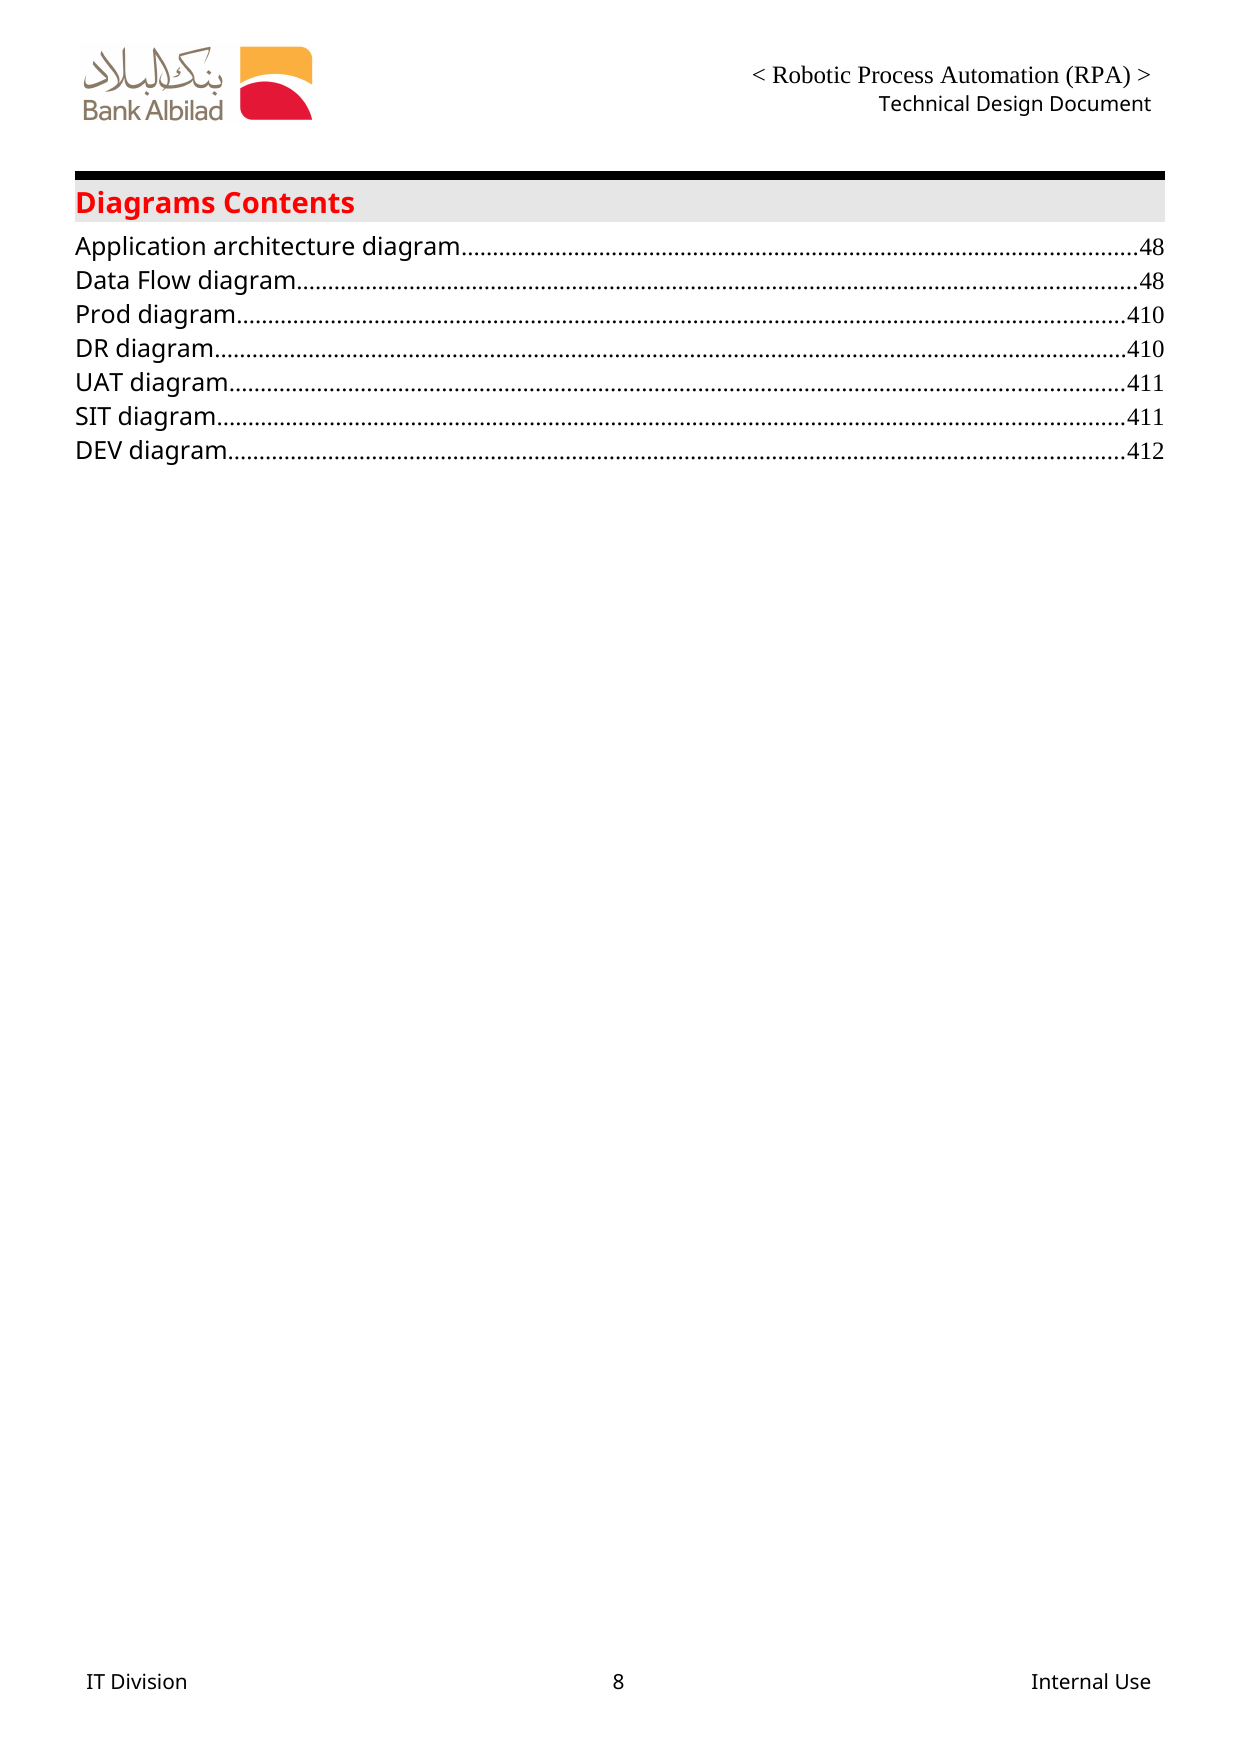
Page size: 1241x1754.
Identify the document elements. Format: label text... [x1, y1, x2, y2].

text Prod diagram [75, 296, 1165, 331]
subtitle Diagrams Contents [75, 180, 1165, 222]
picture [80, 43, 316, 124]
text DR diagram [75, 331, 1165, 364]
text DEV diagram [75, 433, 1165, 467]
text SIT diagram [75, 399, 1165, 433]
text UAT diagram [75, 364, 1165, 399]
text Data Flow diagram [75, 262, 1165, 296]
text Application architecture diagram [75, 228, 1165, 262]
